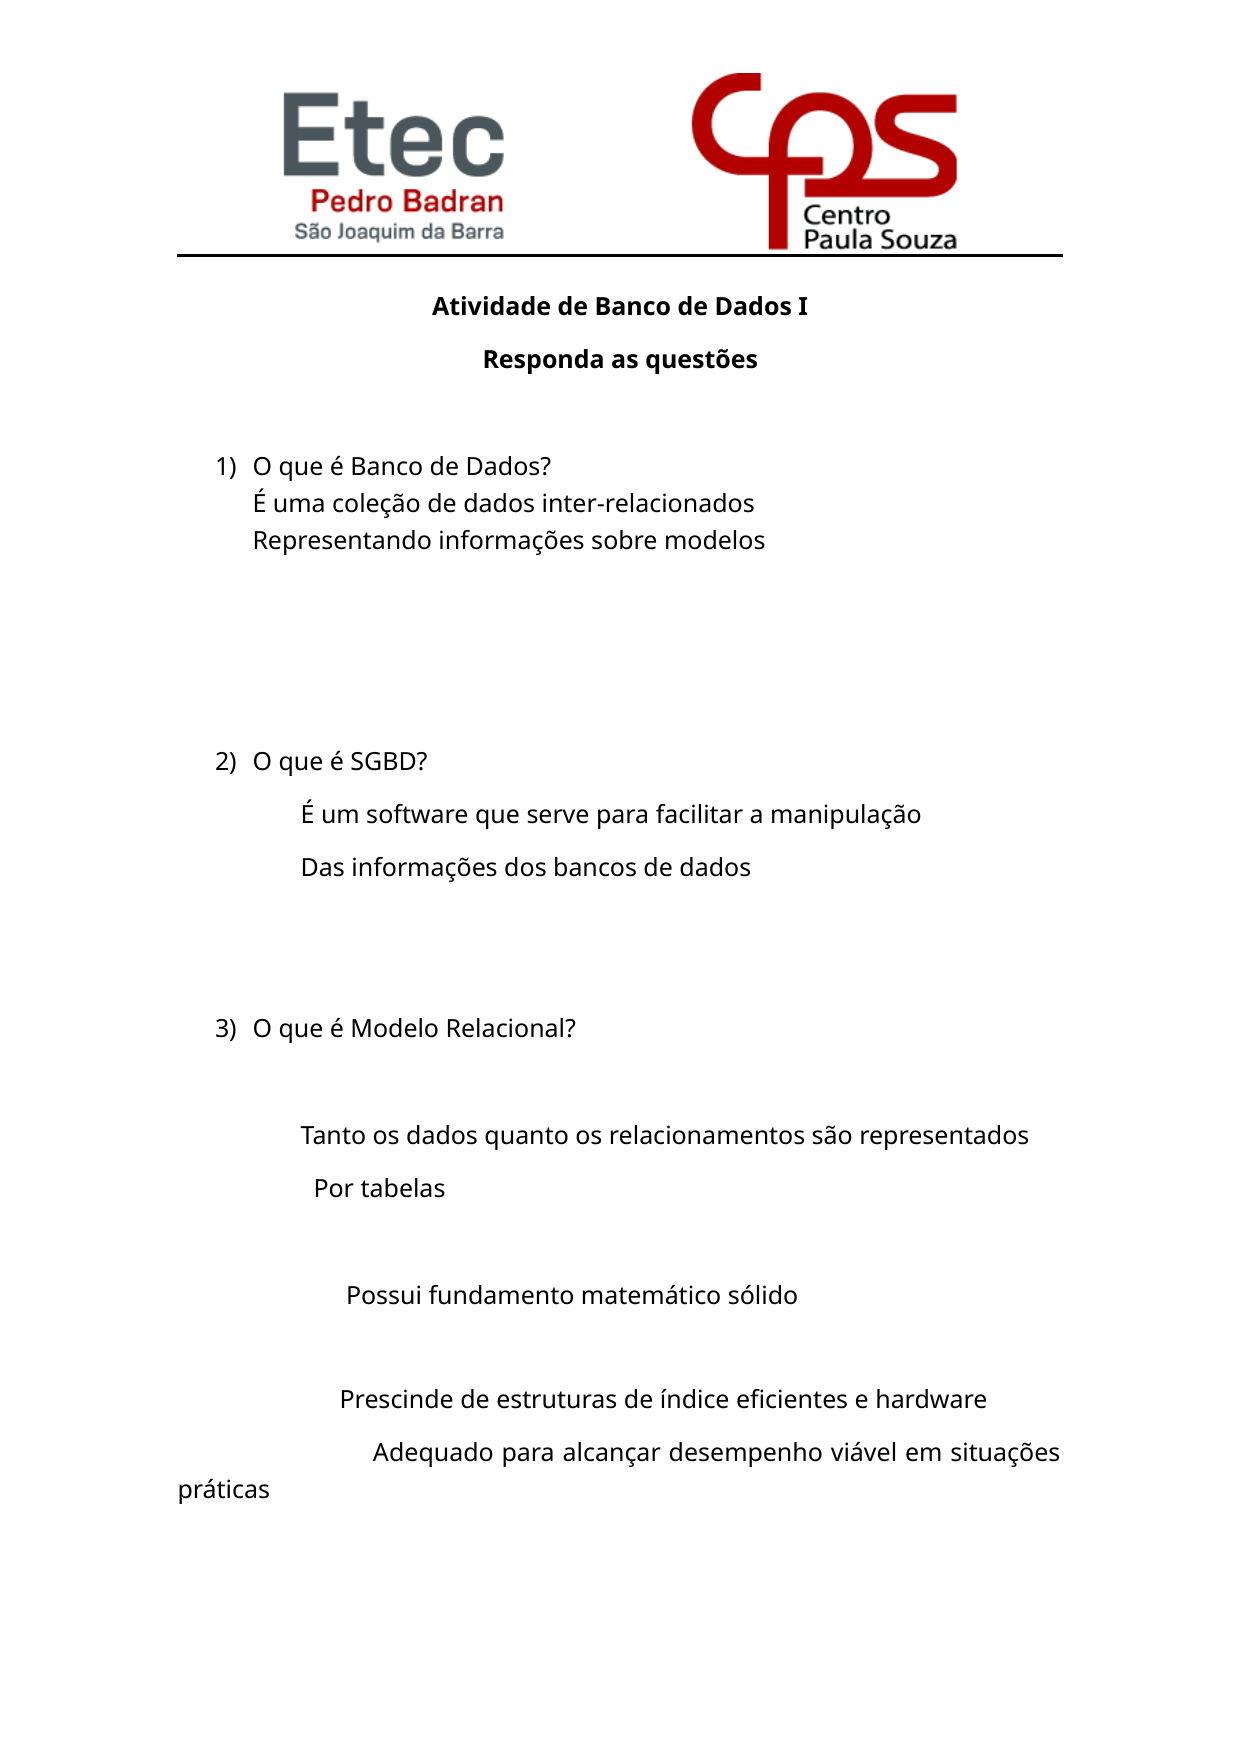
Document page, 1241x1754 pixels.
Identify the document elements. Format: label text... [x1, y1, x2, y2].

text Atividade de Banco de Dados I [177, 289, 1063, 323]
text Prescinde de estruturas de índice eficientes e hardware [177, 1381, 1063, 1416]
text Tanto os dados quanto os relacionamentos são representados [177, 1117, 1063, 1151]
list Representando informações sobre modelos [252, 523, 1063, 557]
text Das informações dos bancos de dados [177, 850, 1063, 884]
text Adequado para alcançar desempenho viável em situações práticas [177, 1435, 1063, 1506]
text Responda as questões [177, 342, 1063, 376]
text É um software que serve para facilitar a manipulação [177, 797, 1063, 831]
list O que é Banco de Dados? [215, 449, 1063, 483]
list O que é SGBD? [215, 743, 1063, 777]
picture [283, 73, 957, 253]
text Por tabelas [177, 1171, 1063, 1205]
list O que é Modelo Relacional? [215, 1010, 1063, 1044]
text Possui fundamento matemático sólido [177, 1278, 1063, 1312]
list É uma coleção de dados inter-relacionados [252, 486, 1063, 520]
